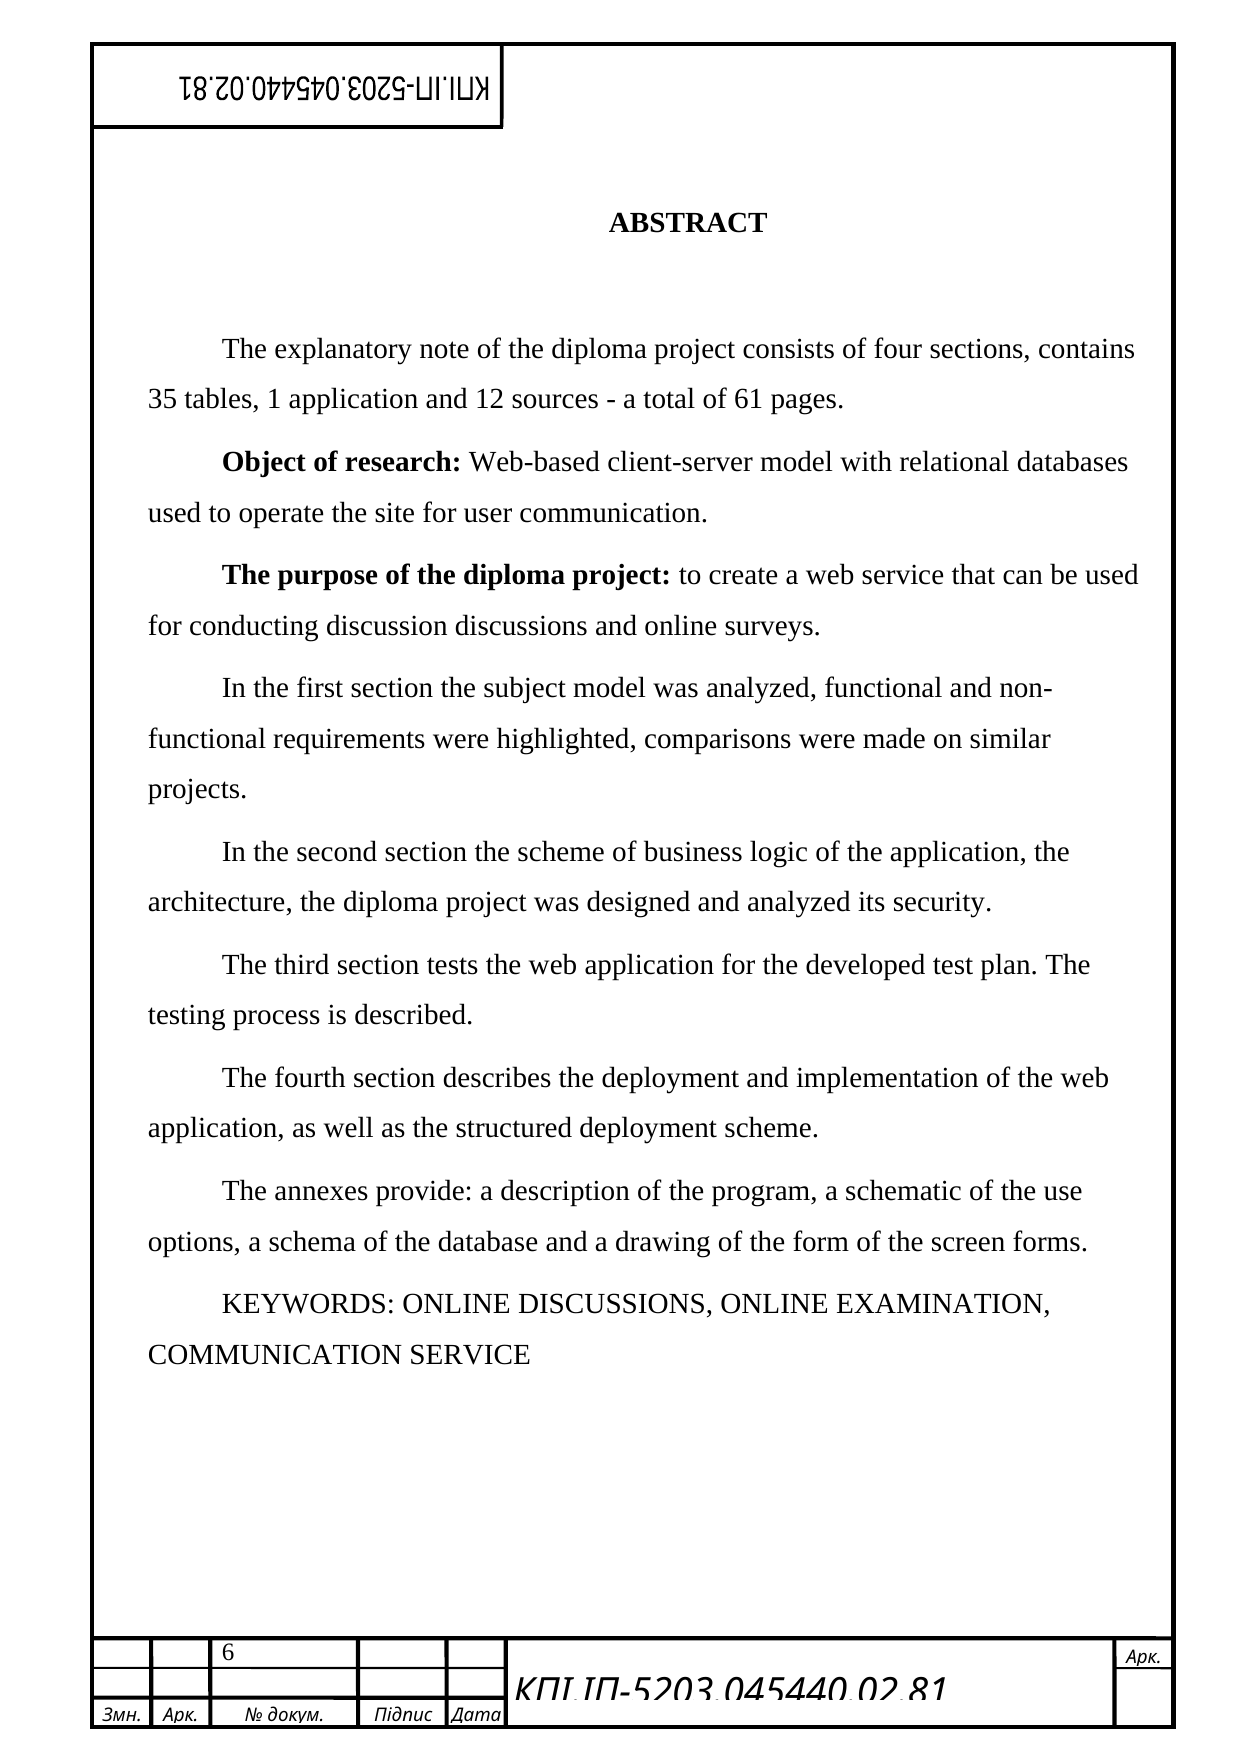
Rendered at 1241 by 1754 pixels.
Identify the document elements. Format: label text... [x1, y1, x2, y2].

text The fourth section describes the deployment and implementation of the web application, as well as the structured deployment scheme. [148, 1060, 1152, 1144]
text The explanatory note of the diploma project consists of four sections, contains 35 tables, 1 application and 12 sources - a total of 61 pages. [148, 331, 1152, 415]
text In the first section the subject model was analyzed, functional and non-functional requirements were highlighted, comparisons were made on similar projects. [148, 671, 1152, 805]
text The purpose of the diploma project: to create a web service that can be used for conducting discussion discussions and online surveys. [148, 557, 1152, 641]
text KEYWORDS: ONLINE DISCUSSIONS, ONLINE EXAMINATION, COMMUNICATION SERVICE [148, 1287, 1152, 1370]
text In the second section the scheme of business logic of the application, the architecture, the diploma project was designed and analyzed its security. [148, 834, 1152, 918]
text ABSTRACT [148, 206, 1152, 239]
text Object of research: Web-based client-server model with relational databases used to operate the site for user communication. [148, 444, 1152, 528]
text The annexes provide: a description of the program, a schematic of the use options, a schema of the database and a drawing of the form of the screen forms. [148, 1173, 1152, 1257]
text The third section tests the web application for the developed test plan. The testing process is described. [148, 947, 1152, 1031]
